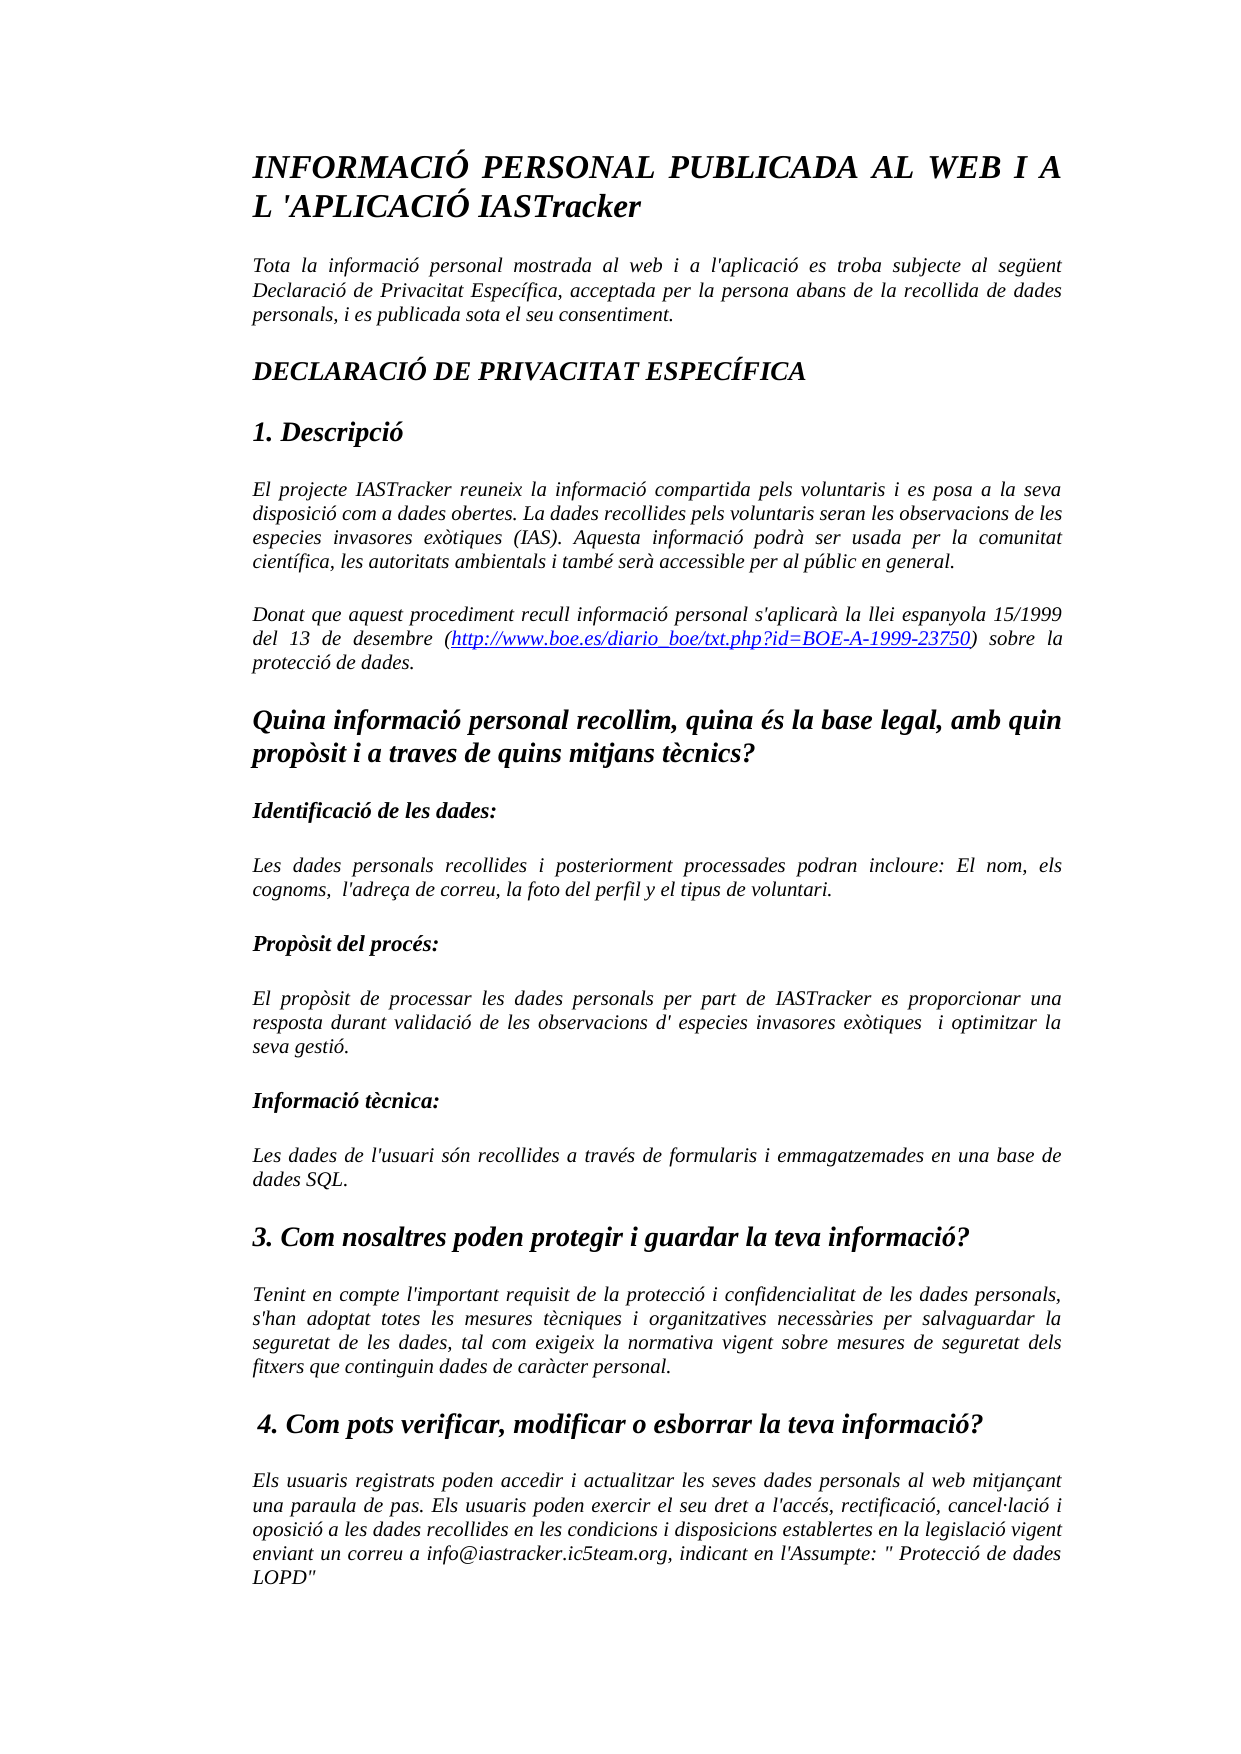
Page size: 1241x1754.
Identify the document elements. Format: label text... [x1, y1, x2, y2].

text 3. Com nosaltres poden protegir i guardar la teva informació? [252, 1220, 1063, 1252]
text Informació tècnica: [252, 1087, 1063, 1113]
text Les dades de l'usuari són recollides a través de formularis i emmagatzemades en una base de dades SQL. [252, 1143, 1063, 1191]
text DECLARACIÓ DE PRIVACITAT ESPECÍFICA [252, 355, 1063, 386]
text 1. Descripció [252, 415, 1063, 447]
text El propòsit de processar les dades personals per part de IASTracker es proporcionar una resposta durant validació de les observacions d' especies invasores exòtiques i optimitzar la seva gestió. [252, 986, 1063, 1058]
text Tenint en compte l'important requisit de la protecció i confidencialitat de les dades personals, s'han adoptat totes les mesures tècniques i organitzatives necessàries per salvaguardar la seguretat de les dades, tal com exigeix la normativa vigent sobre mesures de seguretat dels fitxers que continguin dades de caràcter personal. [252, 1281, 1063, 1378]
text Les dades personals recollides i posteriorment processades podran incloure: El nom, els cognoms, l'adreça de correu, la foto del perfil y el tipus de voluntari. [252, 853, 1063, 901]
text Identificació de les dades: [252, 797, 1063, 824]
text 4. Com pots verificar, modificar o esborrar la teva informació? [252, 1407, 1063, 1439]
text Els usuaris registrats poden accedir i actualitzar les seves dades personals al web mitjançant una paraula de pas. Els usuaris poden exercir el seu dret a l'accés, rectificació, cancel·lació i oposició a les dades recollides en les condicions i disposicions establertes en la legislació vigent enviant un correu a info@iastracker.ic5team.org, indicant en l'Assumpte: " Protecció de dades LOPD" [252, 1468, 1063, 1589]
text Quina informació personal recollim, quina és la base legal, amb quin propòsit i a traves de quins mitjans tècnics? [252, 703, 1063, 768]
text INFORMACIÓ PERSONAL PUBLICADA AL WEB I A L 'APLICACIÓ IASTracker [252, 148, 1063, 224]
text Donat que aquest procediment recull informació personal s'aplicarà la llei espanyola 15/1999 del 13 de desembre (http://www.boe.es/diario_boe/txt.php?id=BOE-A-1999-23750) sobre la protecció de dades. [252, 602, 1063, 674]
text El projecte IASTracker reuneix la informació compartida pels voluntaris i es posa a la seva disposició com a dades obertes. La dades recollides pels voluntaris seran les observacions de les especies invasores exòtiques (IAS). Aquesta informació podrà ser usada per la comunitat científica, les autoritats ambientals i també serà accessible per al públic en general. [252, 477, 1063, 573]
text Propòsit del procés: [252, 930, 1063, 957]
text Tota la informació personal mostrada al web i a l'aplicació es troba subjecte al següent Declaració de Privacitat Específica, acceptada per la persona abans de la recollida de dades personals, i es publicada sota el seu consentiment. [252, 253, 1063, 326]
